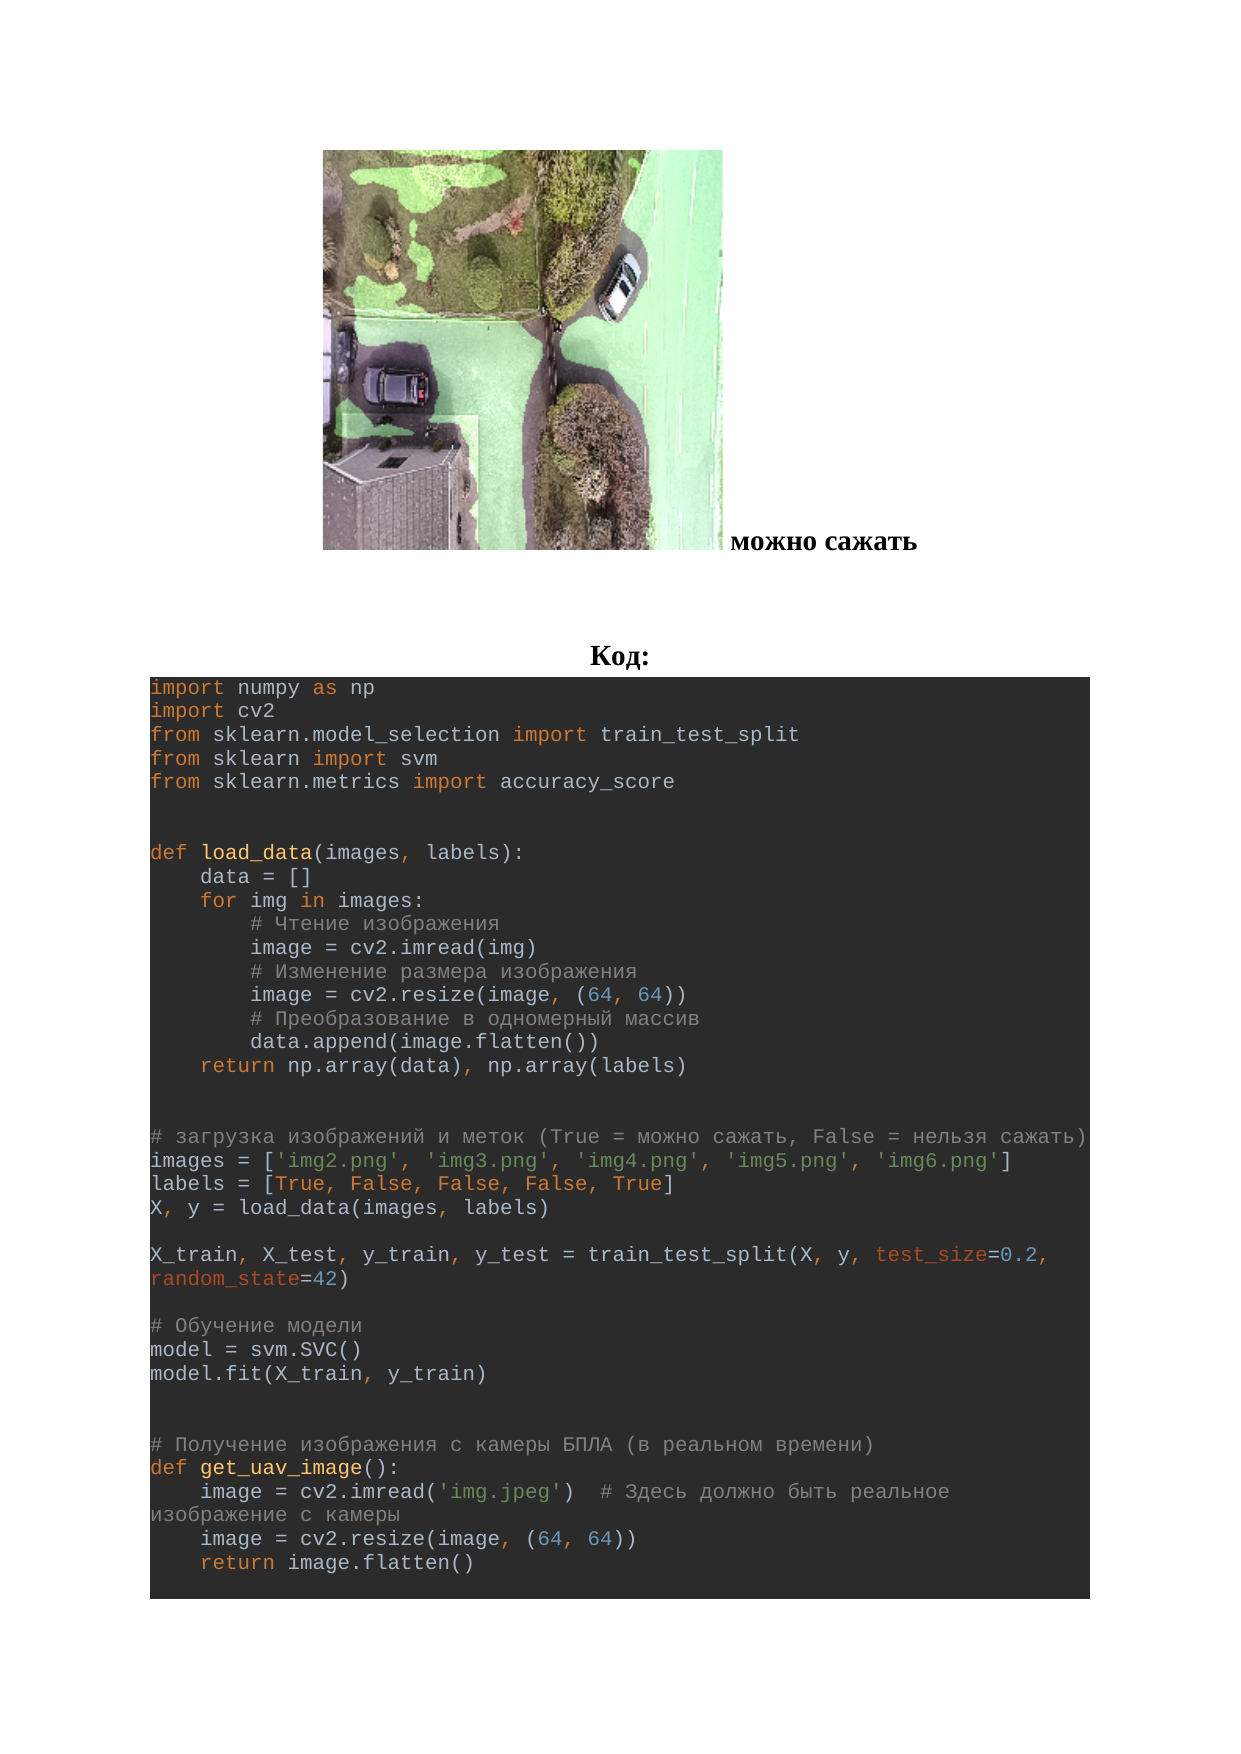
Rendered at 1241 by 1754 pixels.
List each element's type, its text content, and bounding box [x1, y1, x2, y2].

picture [322, 150, 723, 550]
text Код: [150, 638, 1090, 672]
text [150, 677, 1090, 1599]
